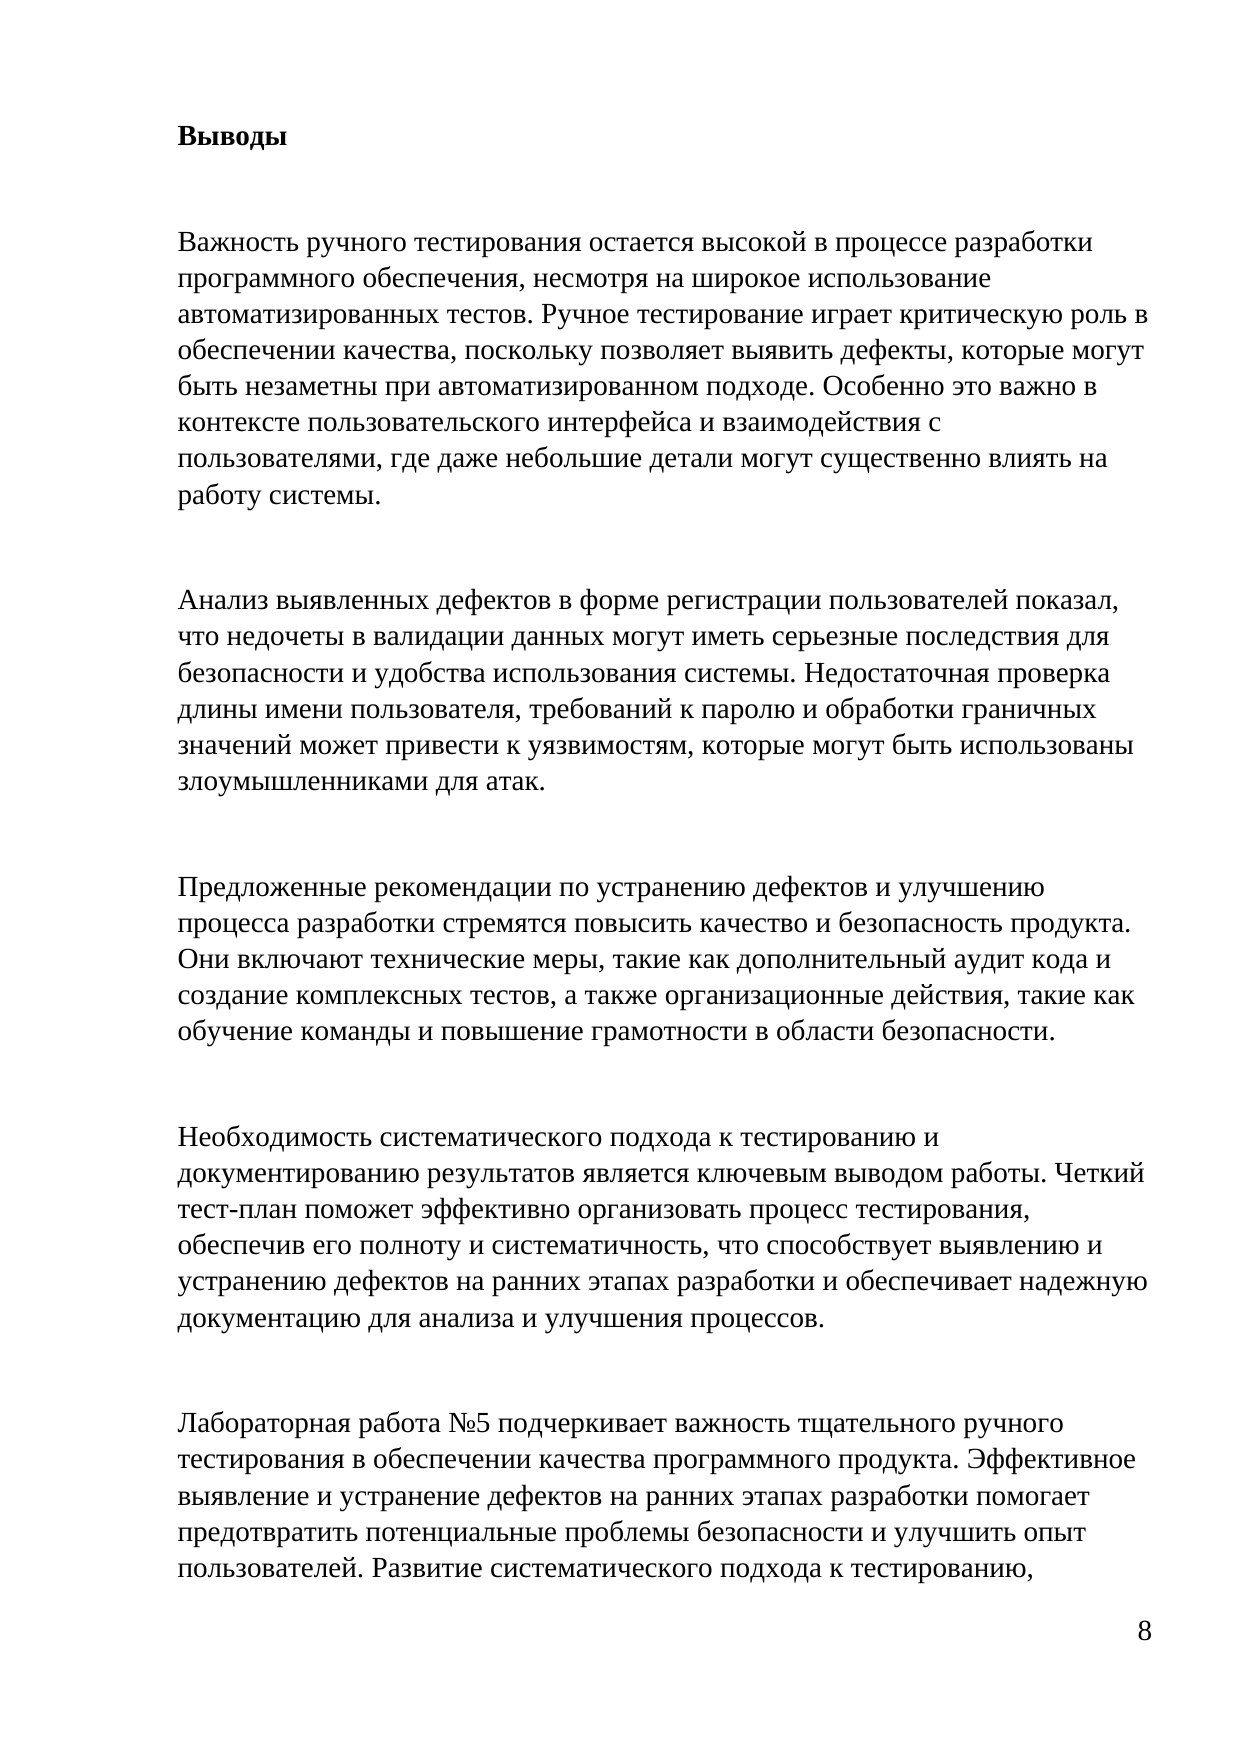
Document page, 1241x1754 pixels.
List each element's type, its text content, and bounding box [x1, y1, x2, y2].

text Важность ручного тестирования остается высокой в процессе разработки программного обеспечения, несмотря на широкое использование автоматизированных тестов. Ручное тестирование играет критическую роль в обеспечении качества, поскольку позволяет выявить дефекты, которые могут быть незаметны при автоматизированном подходе. Особенно это важно в контексте пользовательского интерфейса и взаимодействия с пользователями, где даже небольшие детали могут существенно влиять на работу системы. [177, 224, 1152, 510]
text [177, 1405, 1152, 1583]
text Анализ выявленных дефектов в форме регистрации пользователей показал, что недочеты в валидации данных могут иметь серьезные последствия для безопасности и удобства использования системы. Недостаточная проверка длины имени пользователя, требований к паролю и обработки граничных значений может привести к уязвимостям, которые могут быть использованы злоумышленниками для атак. [177, 582, 1152, 797]
text Выводы [177, 118, 1152, 152]
text Необходимость систематического подхода к тестированию и документированию результатов является ключевым выводом работы. Четкий тест-план поможет эффективно организовать процесс тестирования, обеспечив его полноту и систематичность, что способствует выявлению и устранению дефектов на ранних этапах разработки и обеспечивает надежную документацию для анализа и улучшения процессов. [177, 1119, 1152, 1333]
text Предложенные рекомендации по устранению дефектов и улучшению процесса разработки стремятся повысить качество и безопасность продукта. Они включают технические меры, такие как дополнительный аудит кода и создание комплексных тестов, а также организационные действия, такие как обучение команды и повышение грамотности в области безопасности. [177, 869, 1152, 1047]
